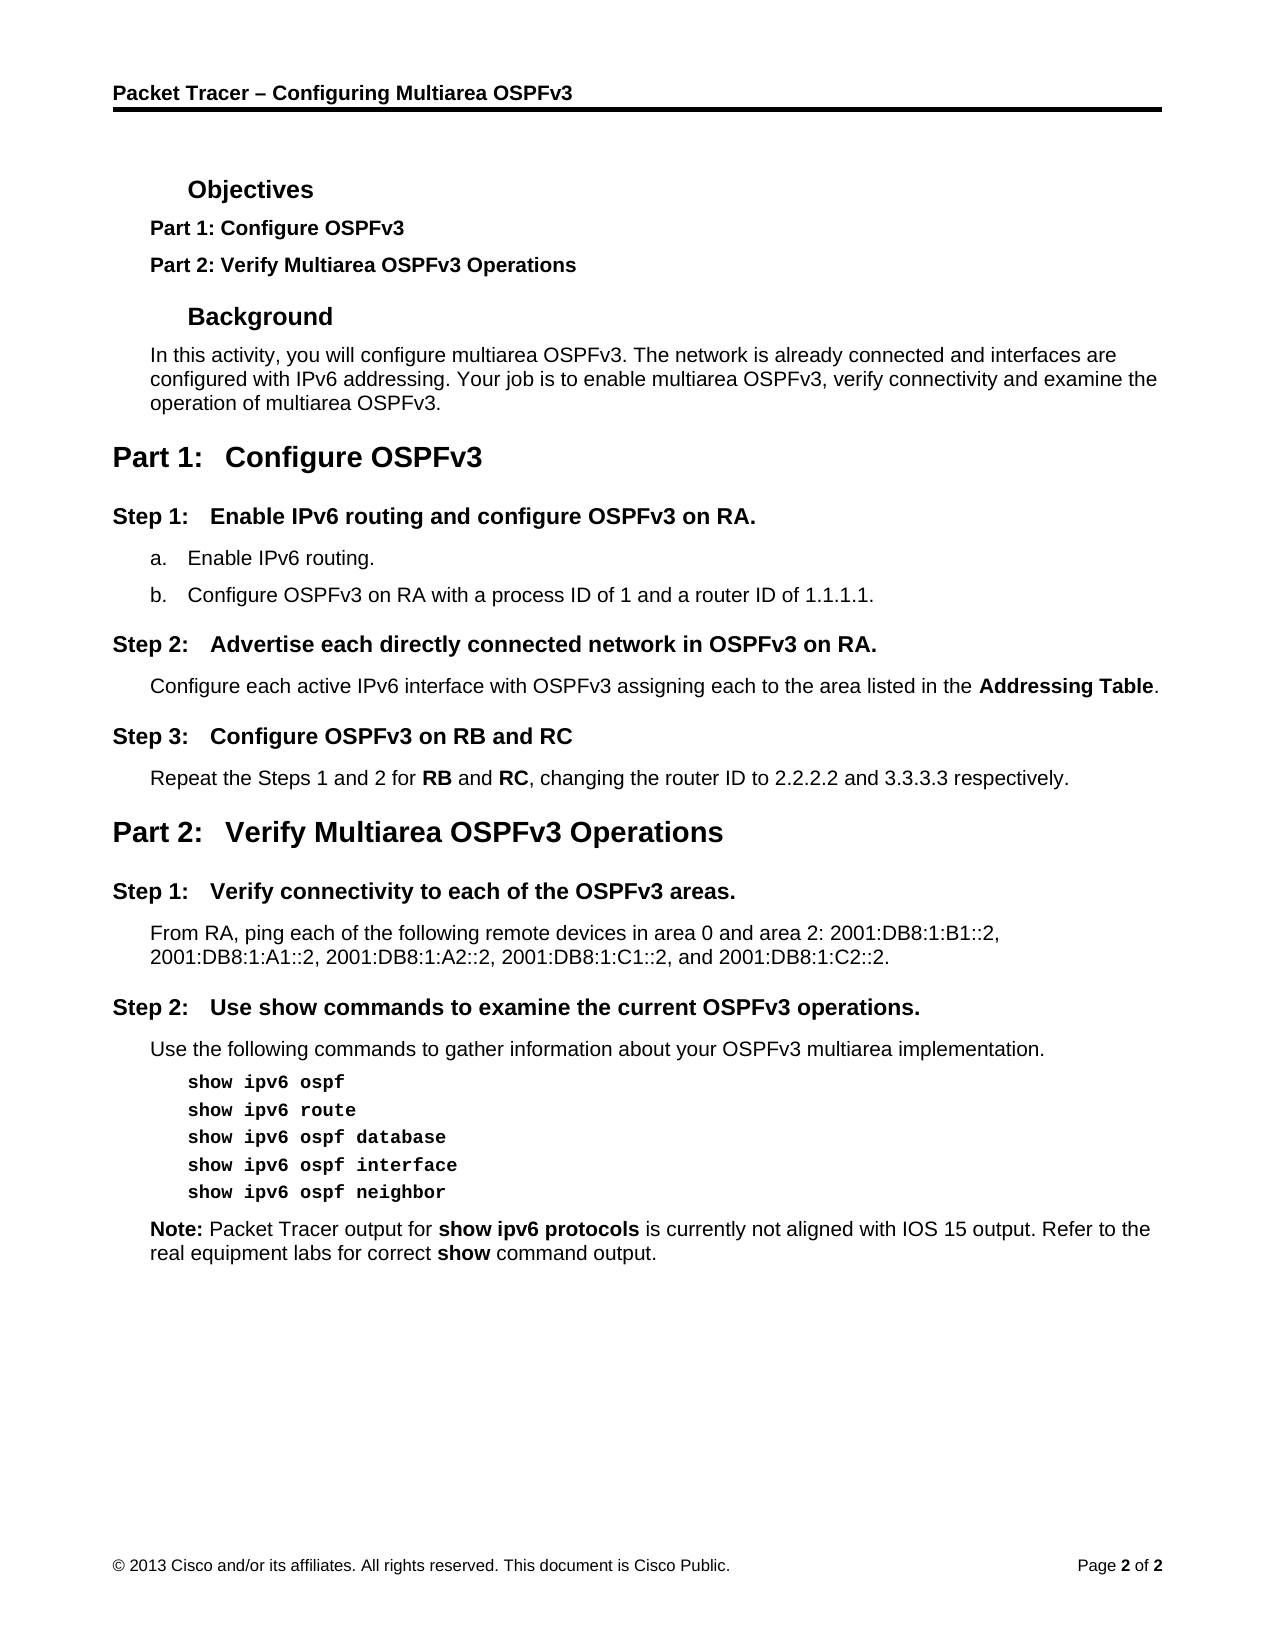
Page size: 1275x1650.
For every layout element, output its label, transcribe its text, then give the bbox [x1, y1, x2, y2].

text Verify connectivity to each of the OSPFv3 areas. [112, 878, 1162, 905]
text Note: Packet Tracer output for show ipv6 protocols is currently not aligned with IOS 15 output. Refer to the real equipment labs for correct show command output. [150, 1217, 1162, 1265]
text Use show commands to examine the current OSPFv3 operations. [112, 994, 1162, 1020]
text From RA, ping each of the following remote devices in area 0 and area 2: 2001:DB8:1:B1::2, 2001:DB8:1:A1::2, 2001:DB8:1:A2::2, 2001:DB8:1:C1::2, and 2001:DB8:1:C2::2. [150, 921, 1162, 969]
text Objectives [112, 175, 1162, 204]
text show ipv6 route [187, 1101, 1162, 1122]
text Configure OSPFv3 on RB and RC [112, 723, 1162, 749]
text Enable IPv6 routing. [150, 546, 1162, 570]
text Configure OSPFv3 on RA with a process ID of 1 and a router ID of 1.1.1.1. [150, 582, 1162, 606]
text Advertise each directly connected network in OSPFv3 on RA. [112, 631, 1162, 658]
text Part 1: Configure OSPFv3 [150, 216, 1162, 240]
text Configure OSPFv3 [112, 440, 1162, 473]
text Background [112, 302, 1162, 330]
text Part 2: Verify Multiarea OSPFv3 Operations [150, 253, 1162, 277]
text Configure each active IPv6 interface with OSPFv3 assigning each to the area listed in the Addressing Table. [150, 674, 1162, 698]
text show ipv6 ospf neighbor [187, 1183, 1162, 1204]
text Use the following commands to gather information about your OSPFv3 multiarea implementation. [150, 1037, 1162, 1061]
text show ipv6 ospf [187, 1073, 1162, 1094]
text Enable IPv6 routing and configure OSPFv3 on RA. [112, 503, 1162, 530]
text Verify Multiarea OSPFv3 Operations [112, 815, 1162, 848]
text show ipv6 ospf interface [187, 1156, 1162, 1177]
text Repeat the Steps 1 and 2 for RB and RC, changing the router ID to 2.2.2.2 and 3.3.3.3 respectively. [150, 766, 1162, 790]
text show ipv6 ospf database [187, 1128, 1162, 1149]
text In this activity, you will configure multiarea OSPFv3. The network is already connected and interfaces are configured with IPv6 addressing. Your job is to enable multiarea OSPFv3, verify connectivity and examine the operation of multiarea OSPFv3. [150, 343, 1162, 415]
